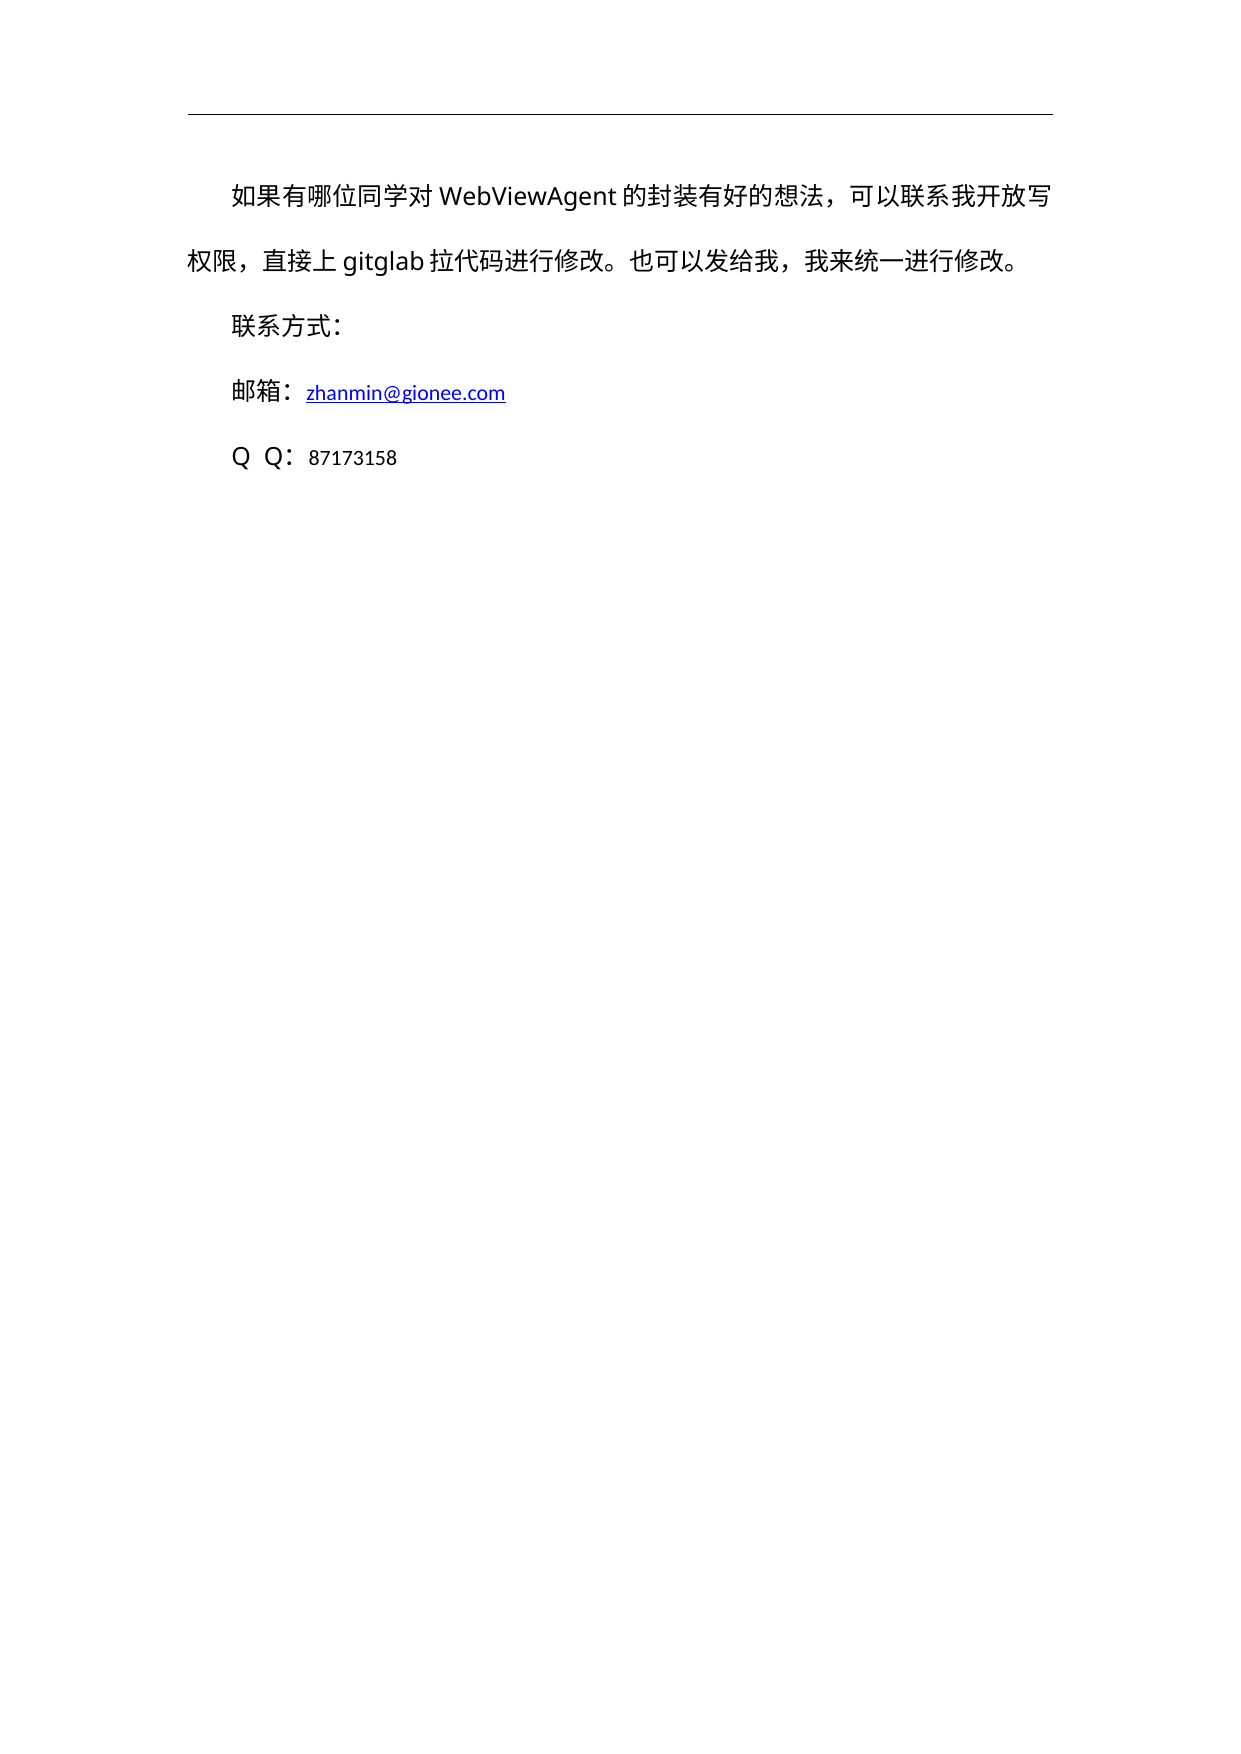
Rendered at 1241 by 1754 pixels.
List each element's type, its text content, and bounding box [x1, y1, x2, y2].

text 如果有哪位同学对WebViewAgent的封装有好的想法，可以联系我开放写权限，直接上gitglab拉代码进行修改。也可以发给我，我来统一进行修改。 [187, 162, 1053, 292]
text 联系方式： [187, 292, 1053, 357]
text Q Q：87173158 [187, 422, 1053, 487]
text 邮箱：zhanmin@gionee.com [187, 357, 1053, 422]
